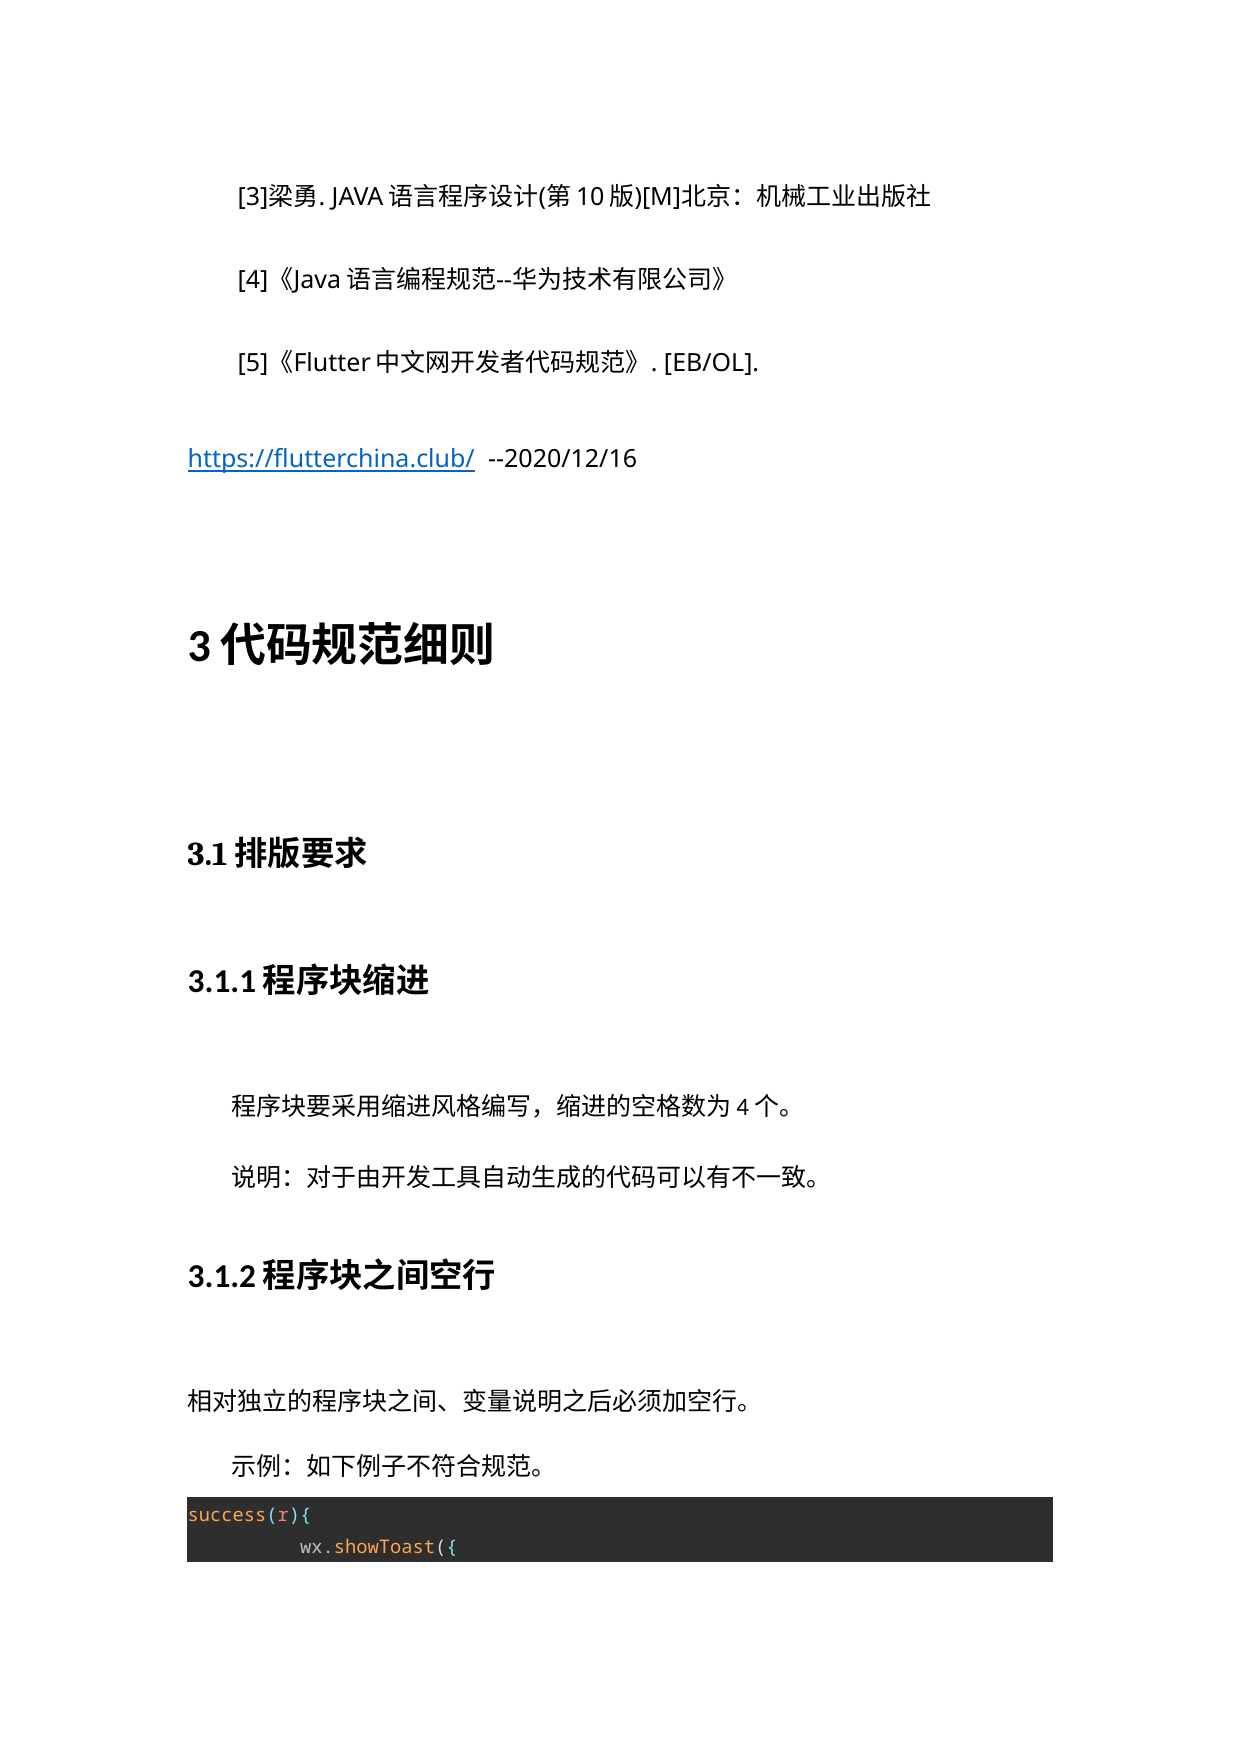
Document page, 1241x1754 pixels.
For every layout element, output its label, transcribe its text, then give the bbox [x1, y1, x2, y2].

subtitle 3.1.1程序块缩进 [187, 945, 1053, 1010]
text [4]《Java语言编程规范--华为技术有限公司》 [187, 245, 1053, 310]
text 说明：对于由开发工具自动生成的代码可以有不一致。 [187, 1143, 1053, 1208]
text success(r){ [187, 1497, 1053, 1530]
text 示例：如下例子不符合规范。 [187, 1432, 1053, 1497]
text wx.showToast({ [187, 1530, 1053, 1562]
subtitle 3.1排版要求 [187, 818, 1053, 883]
text 程序块要采用缩进风格编写，缩进的空格数为4个。 [187, 1072, 1053, 1137]
text 相对独立的程序块之间、变量说明之后必须加空行。 [187, 1367, 1053, 1432]
subtitle 3.1.2程序块之间空行 [187, 1240, 1053, 1305]
text [5]《Flutter中文网开发者代码规范》. [EB/OL]. https://flutterchina.club/ --2020/12/16 [187, 328, 1053, 491]
text [3]梁勇. JAVA语言程序设计(第10版)[M]北京：机械工业出版社 [187, 162, 1053, 227]
subtitle 3代码规范细则 [187, 593, 1053, 690]
